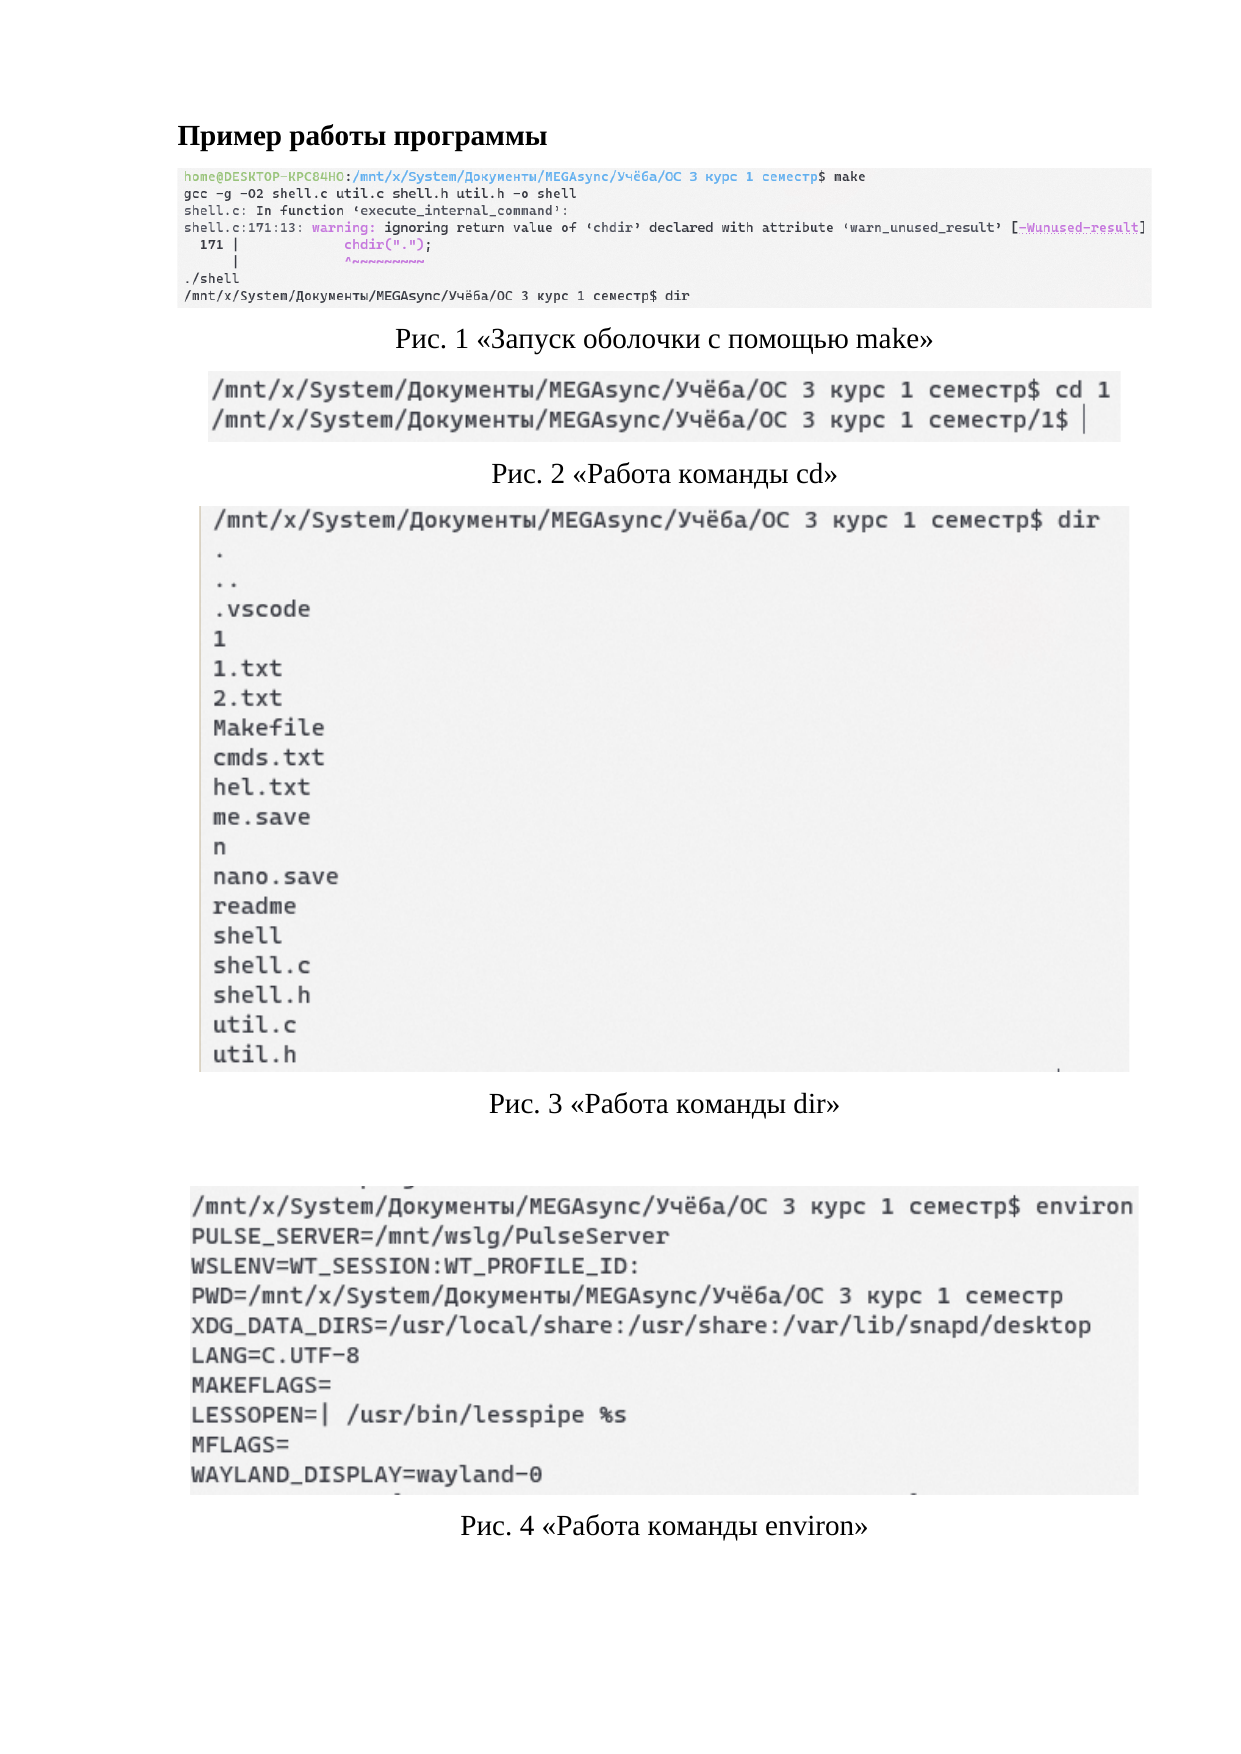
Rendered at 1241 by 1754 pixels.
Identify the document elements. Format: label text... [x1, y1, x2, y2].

picture [208, 371, 1121, 442]
picture [199, 506, 1130, 1072]
text Рис. 4 «Работа команды environ» [177, 1508, 1152, 1542]
text Рис. 2 «Работа команды cd» [177, 456, 1152, 489]
text Рис. 3 «Работа команды dir» [177, 1086, 1152, 1119]
text Рис. 1 «Запуск оболочки с помощью make» [177, 321, 1152, 355]
text Пример работы программы [177, 118, 1152, 152]
picture [190, 1186, 1139, 1495]
picture [177, 168, 1152, 308]
